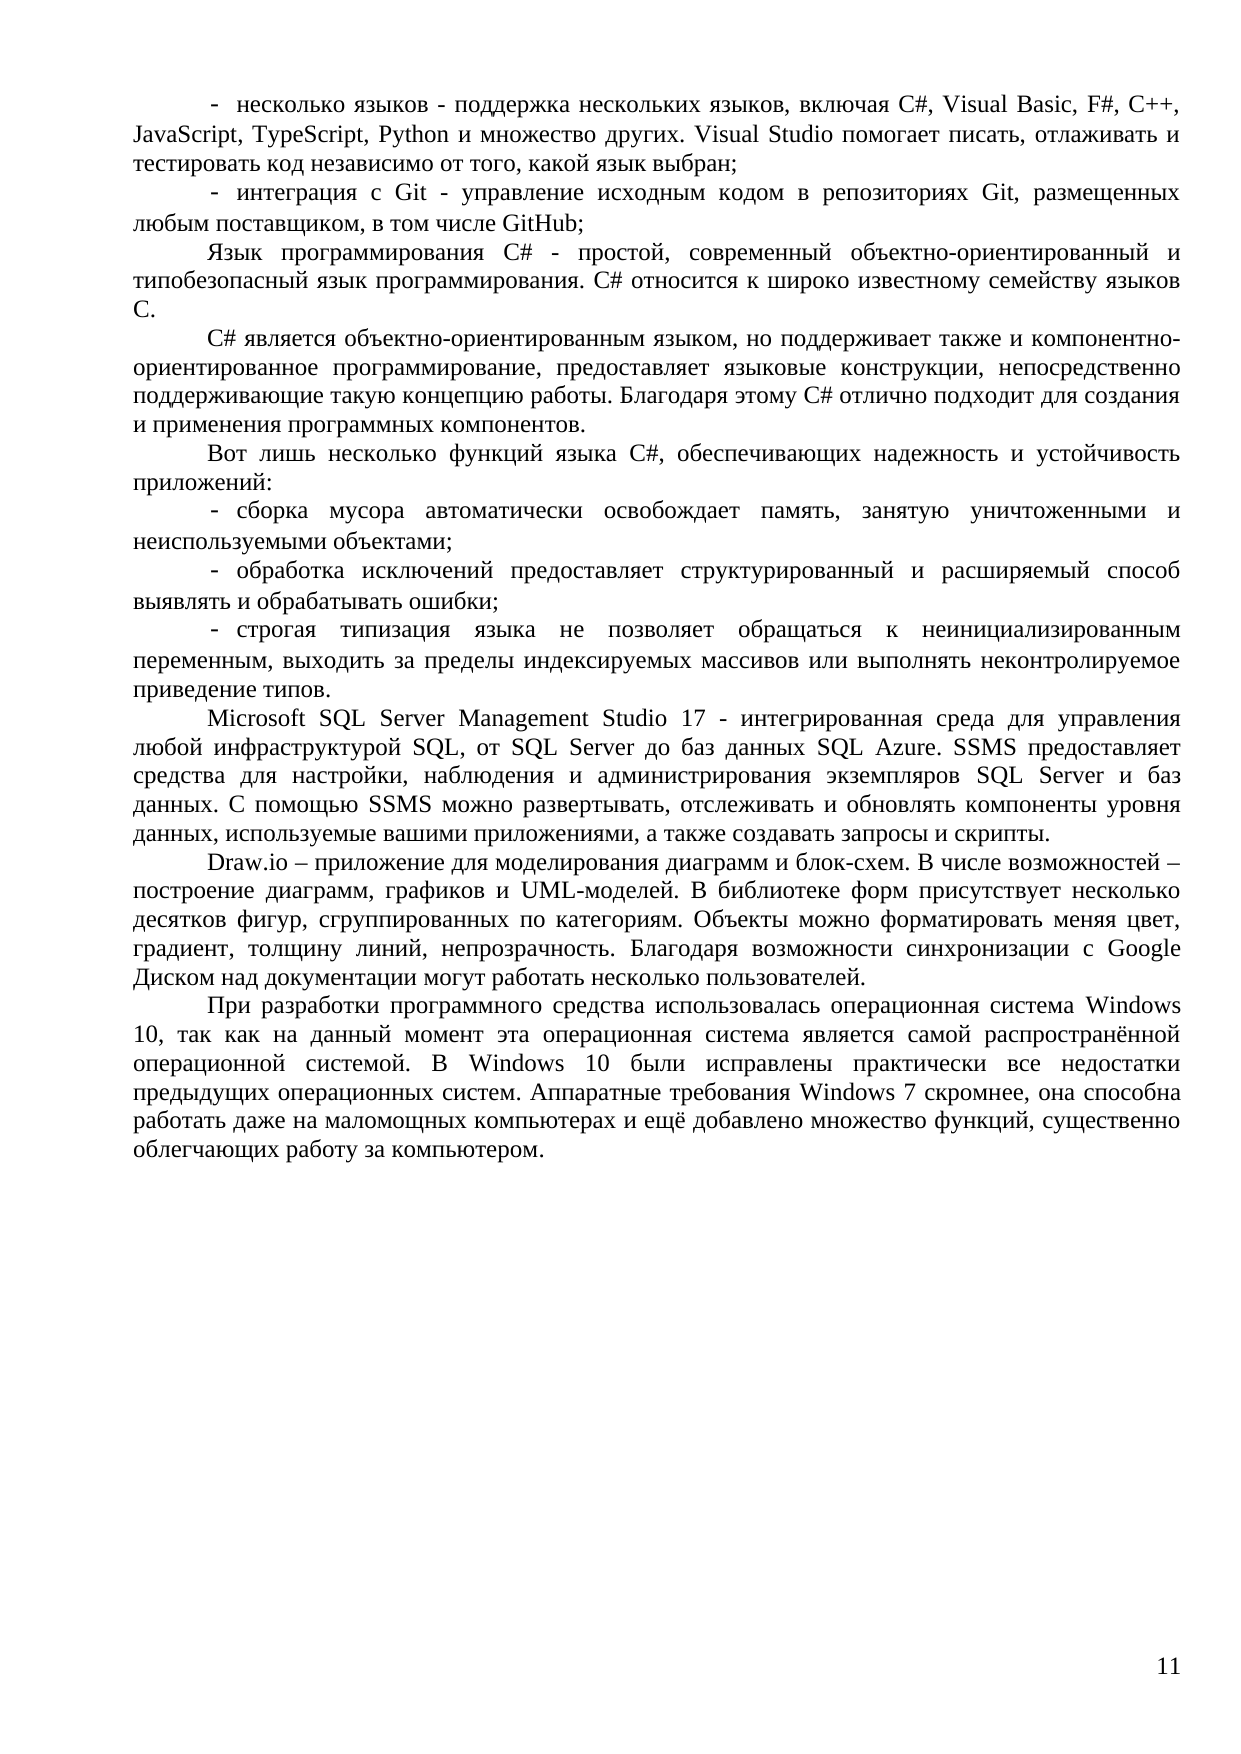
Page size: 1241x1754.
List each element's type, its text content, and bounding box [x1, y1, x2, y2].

text Язык программирования C# - простой, современный объектно-ориентированный и типобезопасный язык программирования. C# относится к широко известному семейству языков C. [133, 237, 1181, 323]
list строгая типизация языка не позволяет обращаться к неинициализированным переменным, выходить за пределы индексируемых массивов или выполнять неконтролируемое приведение типов. [133, 614, 1181, 703]
list сборка мусора автоматически освобождает память, занятую уничтоженными и неиспользуемыми объектами; [133, 495, 1181, 555]
text Вот лишь несколько функций языка C#, обеспечивающих надежность и устойчивость приложений: [133, 438, 1181, 495]
list несколько языков - поддержка нескольких языков, включая C#, Visual Basic, F#, C++, JavaScript, TypeScript, Python и множество других. Visual Studio помогает писать, отлаживать и тестировать код независимо от того, какой язык выбран; [133, 89, 1181, 177]
text C# является объектно-ориентированным языком, но поддерживает также и компонентно-ориентированное программирование, предоставляет языковые конструкции, непосредственно поддерживающие такую концепцию работы. Благодаря этому C# отлично подходит для создания и применения программных компонентов. [133, 323, 1181, 438]
text Draw.io – приложение для моделирования диаграмм и блок-схем. В числе возможностей – построение диаграмм, графиков и UML-моделей. В библиотеке форм присутствует несколько десятков фигур, сгруппированных по категориям. Объекты можно форматировать меняя цвет, градиент, толщину линий, непрозрачность. Благодаря возможности синхронизации с Google Диском над документации могут работать несколько пользователей. [133, 847, 1181, 990]
list обработка исключений предоставляет структурированный и расширяемый способ выявлять и обрабатывать ошибки; [133, 555, 1181, 614]
list интеграция с Git - управление исходным кодом в репозиториях Git, размещенных любым поставщиком, в том числе GitHub; [133, 177, 1181, 237]
text При разработки программного средства использовалась операционная система Windows 10, так как на данный момент эта операционная система является самой распространённой операционной системой. В Windows 10 были исправлены практически все недостатки предыдущих операционных систем. Аппаратные требования Windows 7 скромнее, она способна работать даже на маломощных компьютерах и ещё добавлено множество функций, существенно облегчающих работу за компьютером. [133, 990, 1181, 1163]
text Microsoft SQL Server Management Studio 17 - интегрированная среда для управления любой инфраструктурой SQL, от SQL Server до баз данных SQL Azure. SSMS предоставляет средства для настройки, наблюдения и администрирования экземпляров SQL Server и баз данных. С помощью SSMS можно развертывать, отслеживать и обновлять компоненты уровня данных, используемые вашими приложениями, а также создавать запросы и скрипты. [133, 703, 1181, 847]
